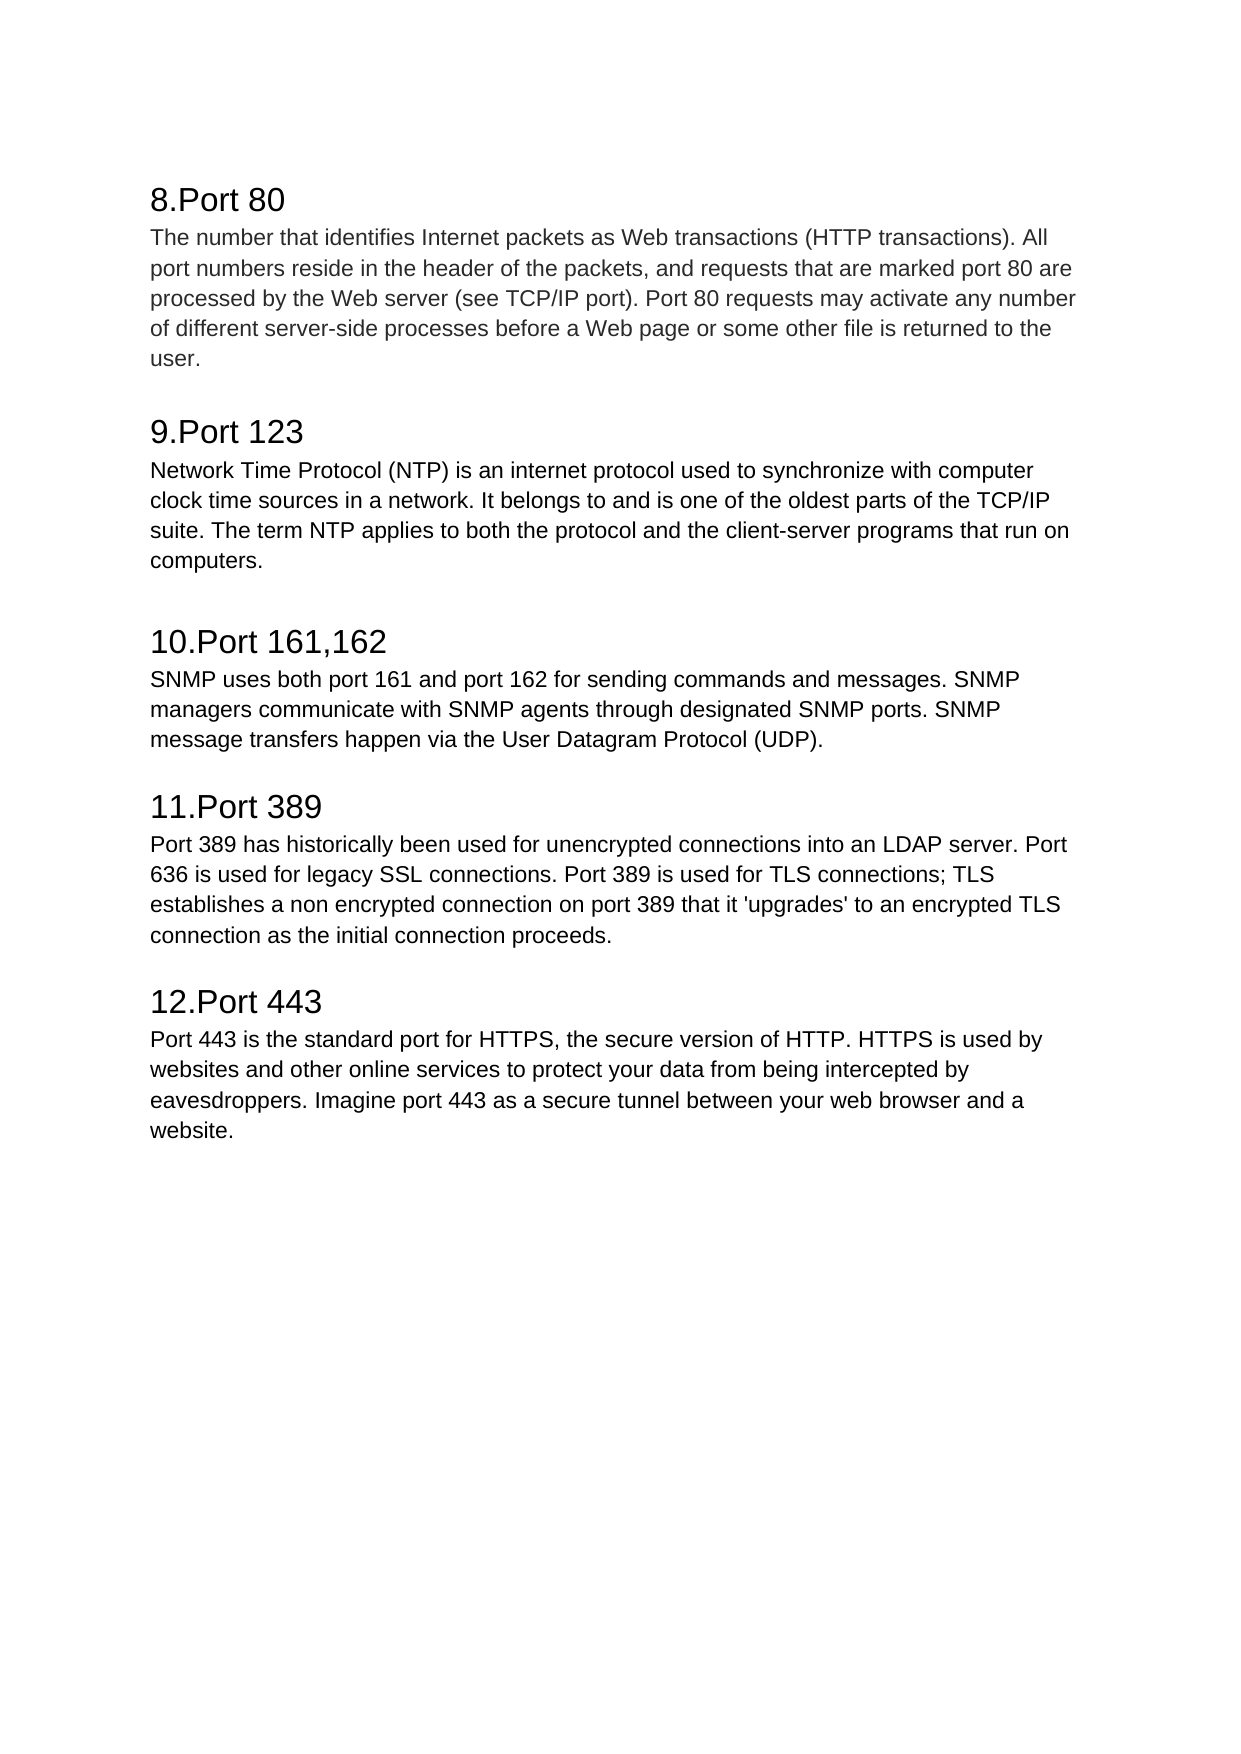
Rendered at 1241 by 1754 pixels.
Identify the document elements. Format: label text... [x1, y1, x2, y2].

text 10.Port 161,162 [150, 622, 1090, 660]
text 11.Port 389 [150, 787, 1090, 825]
text SNMP uses both port 161 and port 162 for sending commands and messages. SNMP managers communicate with SNMP agents through designated SNMP ports. SNMP message transfers happen via the User Datagram Protocol (UDP). [150, 666, 1090, 753]
text Network Time Protocol (NTP) is an internet protocol used to synchronize with computer clock time sources in a network. It belongs to and is one of the oldest parts of the TCP/IP suite. The term NTP applies to both the protocol and the client-server programs that run on computers. [150, 457, 1090, 574]
text The number that identifies Internet packets as Web transactions (HTTP transactions). All port numbers reside in the header of the packets, and requests that are marked port 80 are processed by the Web server (see TCP/IP port). Port 80 requests may activate any number of different server-side processes before a Web page or some other file is returned to the user. [150, 224, 1090, 372]
text 9.Port 123 [150, 413, 1090, 451]
text 12.Port 443 [150, 982, 1090, 1020]
text Port 389 has historically been used for unencrypted connections into an LDAP server. Port 636 is used for legacy SSL connections. Port 389 is used for TLS connections; TLS establishes a non encrypted connection on port 389 that it 'upgrades' to an encrypted TLS connection as the initial connection proceeds. [150, 831, 1090, 948]
text 8.Port 80 [150, 180, 1090, 219]
text Port 443 is the standard port for HTTPS, the secure version of HTTP. HTTPS is used by websites and other online services to protect your data from being intercepted by eavesdroppers. Imagine port 443 as a secure tunnel between your web browser and a website. [150, 1026, 1090, 1143]
